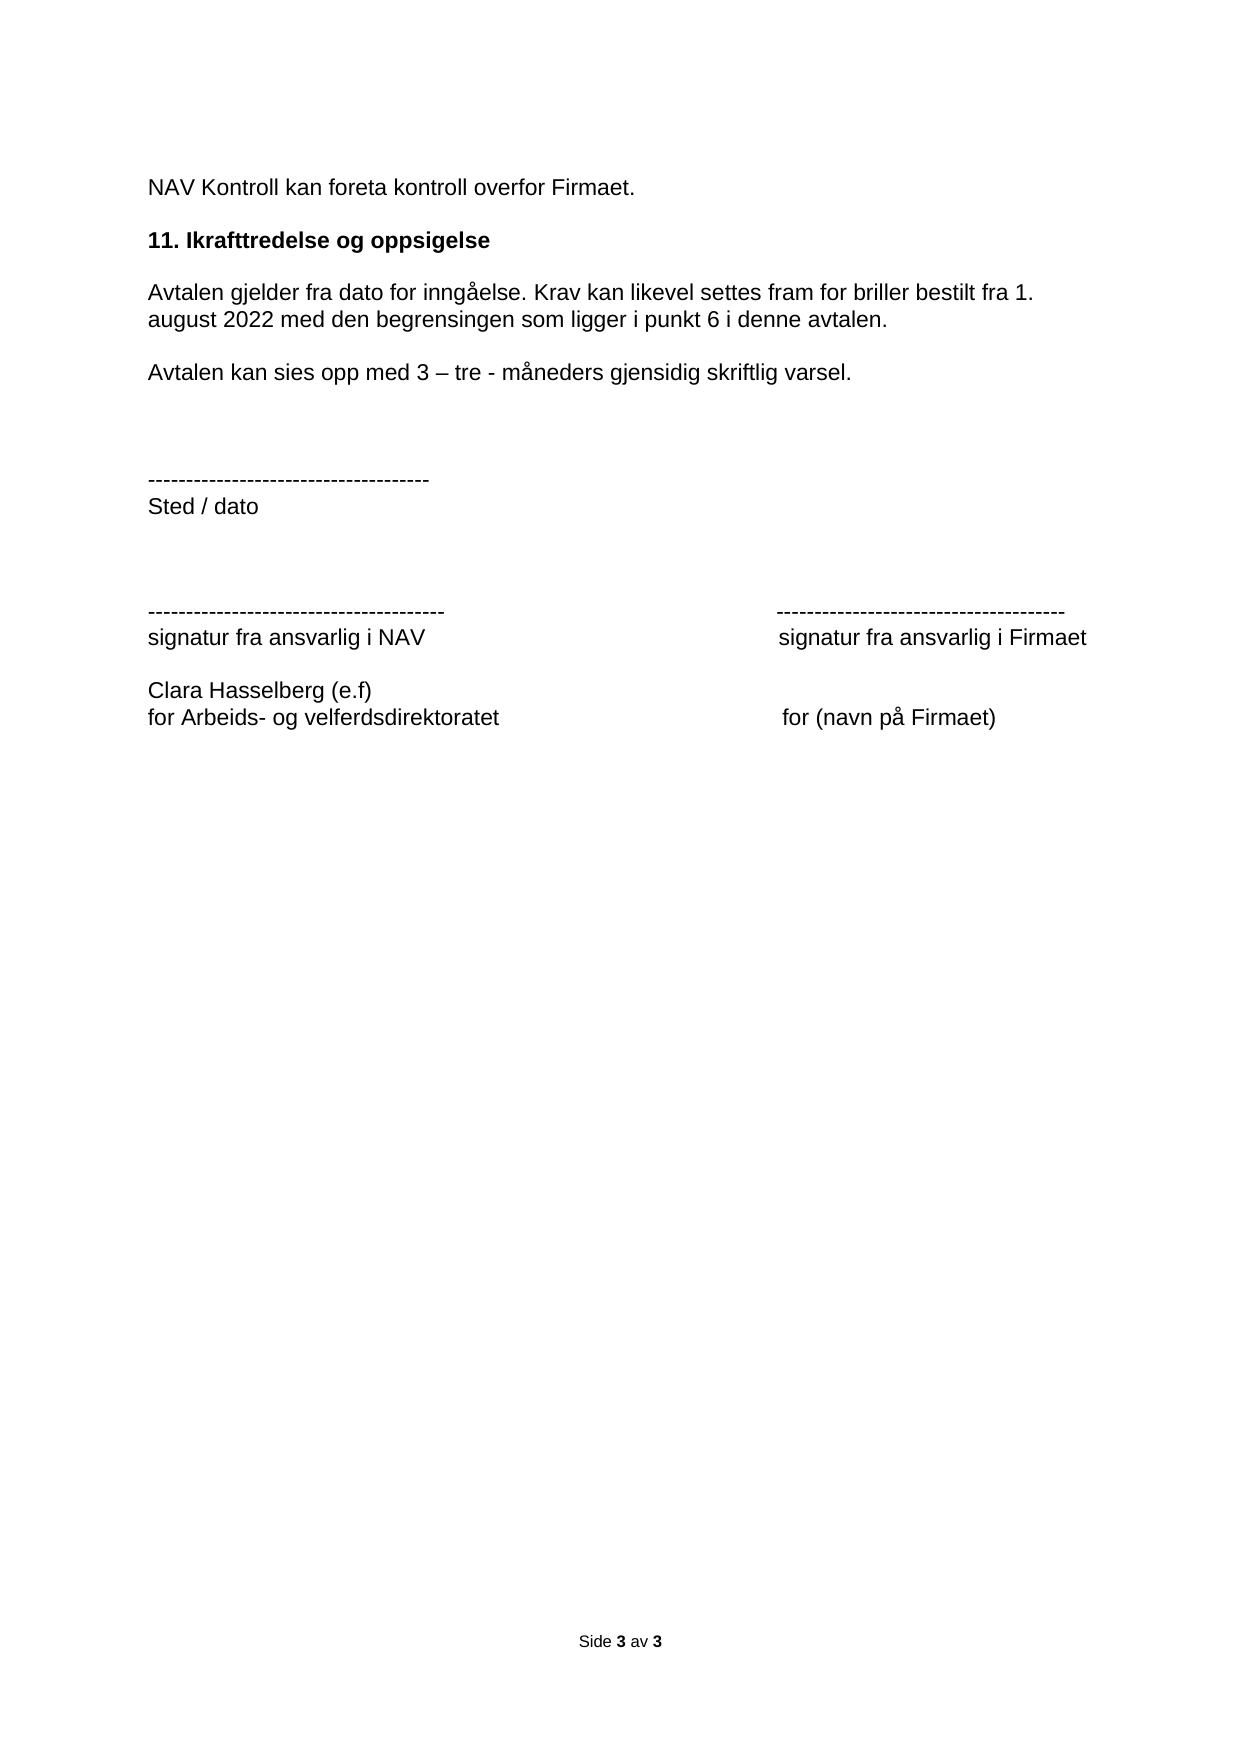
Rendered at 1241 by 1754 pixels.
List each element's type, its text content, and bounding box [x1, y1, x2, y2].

text signatur fra ansvarlig i NAV signatur fra ansvarlig i Firmaet [148, 624, 1093, 651]
text for Arbeids- og velferdsdirektoratet for (navn på Firmaet) [148, 703, 1093, 730]
text ------------------------------------- [148, 466, 1093, 493]
text Sted / dato [148, 493, 1093, 519]
text --------------------------------------- -------------------------------------- [148, 598, 1093, 624]
text 11. Ikrafttredelse og oppsigelse [148, 227, 1093, 253]
text NAV Kontroll kan foreta kontroll overfor Firmaet. [148, 148, 1093, 200]
text Avtalen kan sies opp med 3 – tre - måneders gjensidig skriftlig varsel. [148, 358, 1093, 413]
text Clara Hasselberg (e.f) [148, 651, 1093, 703]
text Avtalen gjelder fra dato for inngåelse. Krav kan likevel settes fram for briller bestilt fra 1. august 2022 med den begrensingen som ligger i punkt 6 i denne avtalen. [148, 253, 1093, 332]
